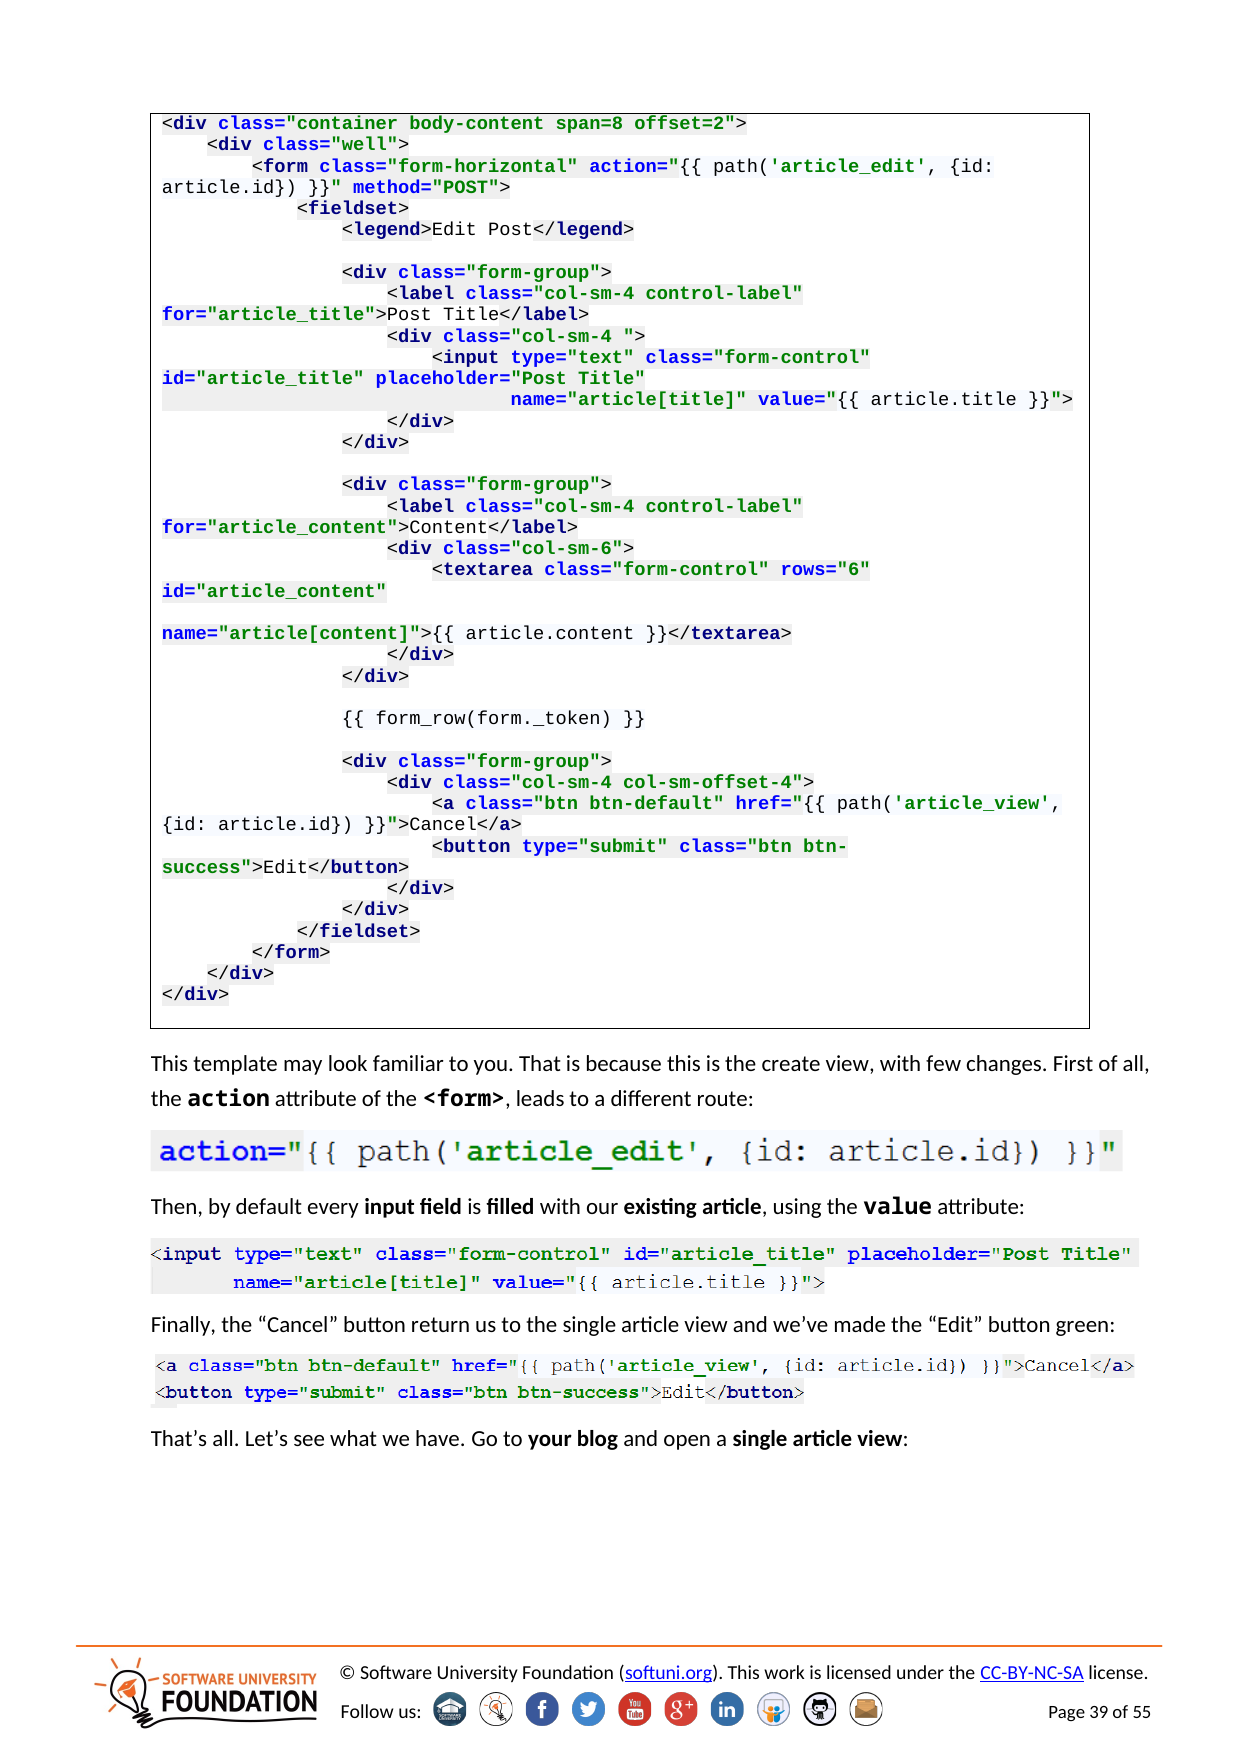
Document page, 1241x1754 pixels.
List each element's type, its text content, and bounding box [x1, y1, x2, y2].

picture [849, 1692, 883, 1726]
text That’s all. Let’s see what we have. Go to your blog and open a single article view: [151, 1424, 1163, 1452]
text This template may look familiar to you. That is because this is the create view, with few changes. First of all, the action attribute of the <form>, leads to a different route: [151, 632, 1163, 1113]
picture [150, 1238, 1140, 1294]
picture [525, 1692, 559, 1726]
text Finally, the “Cancel” button return us to the single article view and we’ve made the “Edit” button green: [151, 1310, 1163, 1338]
text Then, by default every input field is filled with our existing article, using the value attribute: [151, 1190, 1163, 1221]
picture [803, 1692, 837, 1726]
picture [757, 1692, 790, 1726]
picture [150, 1354, 1142, 1408]
picture [664, 1692, 698, 1726]
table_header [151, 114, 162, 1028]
picture [93, 1656, 317, 1729]
picture [618, 1692, 652, 1726]
picture [710, 1692, 744, 1726]
picture [433, 1692, 467, 1726]
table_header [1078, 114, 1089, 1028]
picture [150, 1130, 1123, 1174]
picture [479, 1692, 513, 1726]
picture [572, 1692, 605, 1726]
